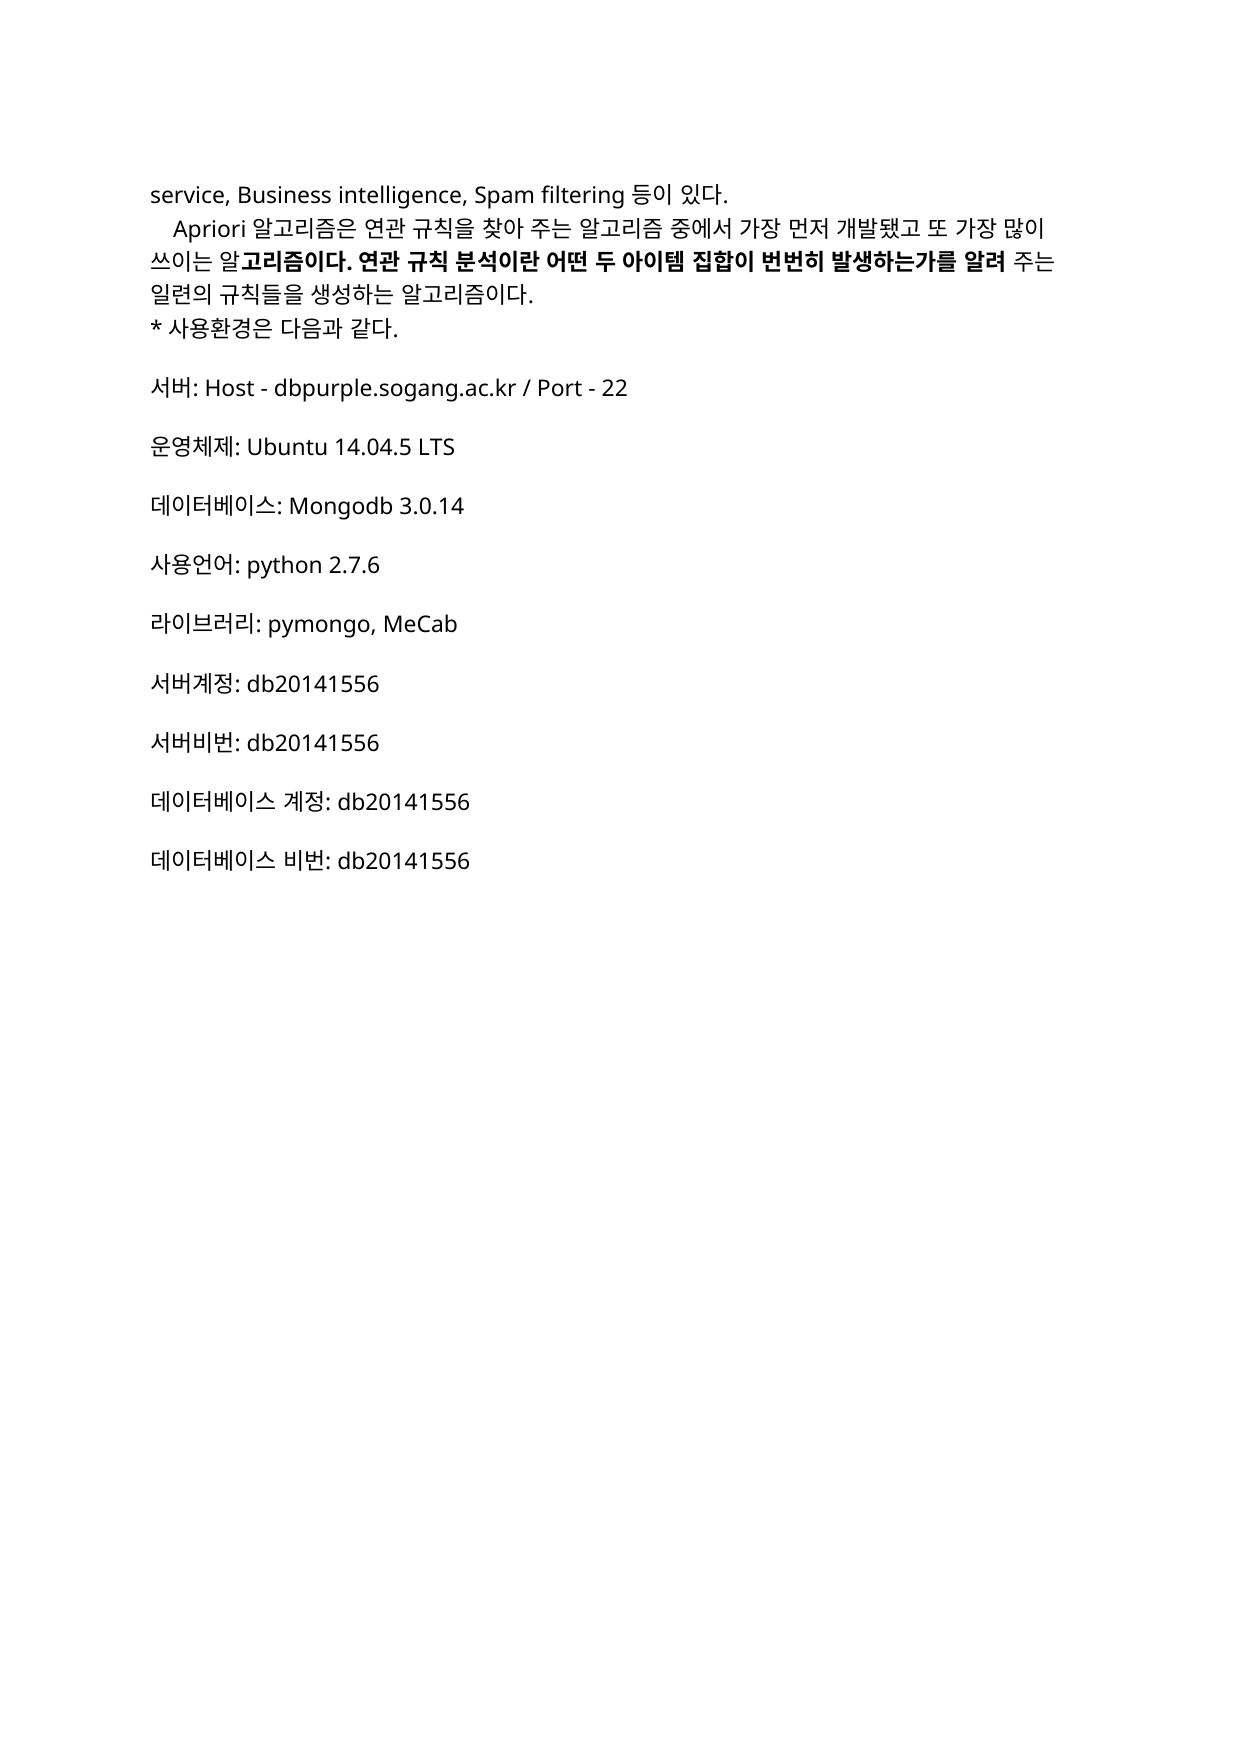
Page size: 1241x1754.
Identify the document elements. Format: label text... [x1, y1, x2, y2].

text Apriori 알고리즘은 연관 규칙을 찾아 주는 알고리즘 중에서 가장 먼저 개발됐고 또 가장 많이 쓰이는 알고리즘이다. 연관 규칙 분석이란 어떤 두 아이템 집합이 번번히 발생하는가를 알려 주는 일련의 규칙들을 생성하는 알고리즘이다. [150, 211, 1090, 311]
text 라이브러리: pymongo, MeCab [150, 606, 1090, 640]
text 서버비번: db20141556 [150, 725, 1090, 758]
text 운영체제: Ubuntu 14.04.5 LTS [150, 429, 1090, 462]
text * 사용환경은 다음과 같다. [150, 311, 1090, 344]
text 서버: Host - dbpurple.sogang.ac.kr / Port - 22 [150, 370, 1090, 403]
text 데이터베이스 계정: db20141556 [150, 784, 1090, 817]
text 데이터베이스: Mongodb 3.0.14 [150, 488, 1090, 521]
text 사용언어: python 2.7.6 [150, 547, 1090, 581]
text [150, 177, 1090, 211]
text 데이터베이스 비번: db20141556 [150, 843, 1090, 876]
text 서버계정: db20141556 [150, 666, 1090, 699]
